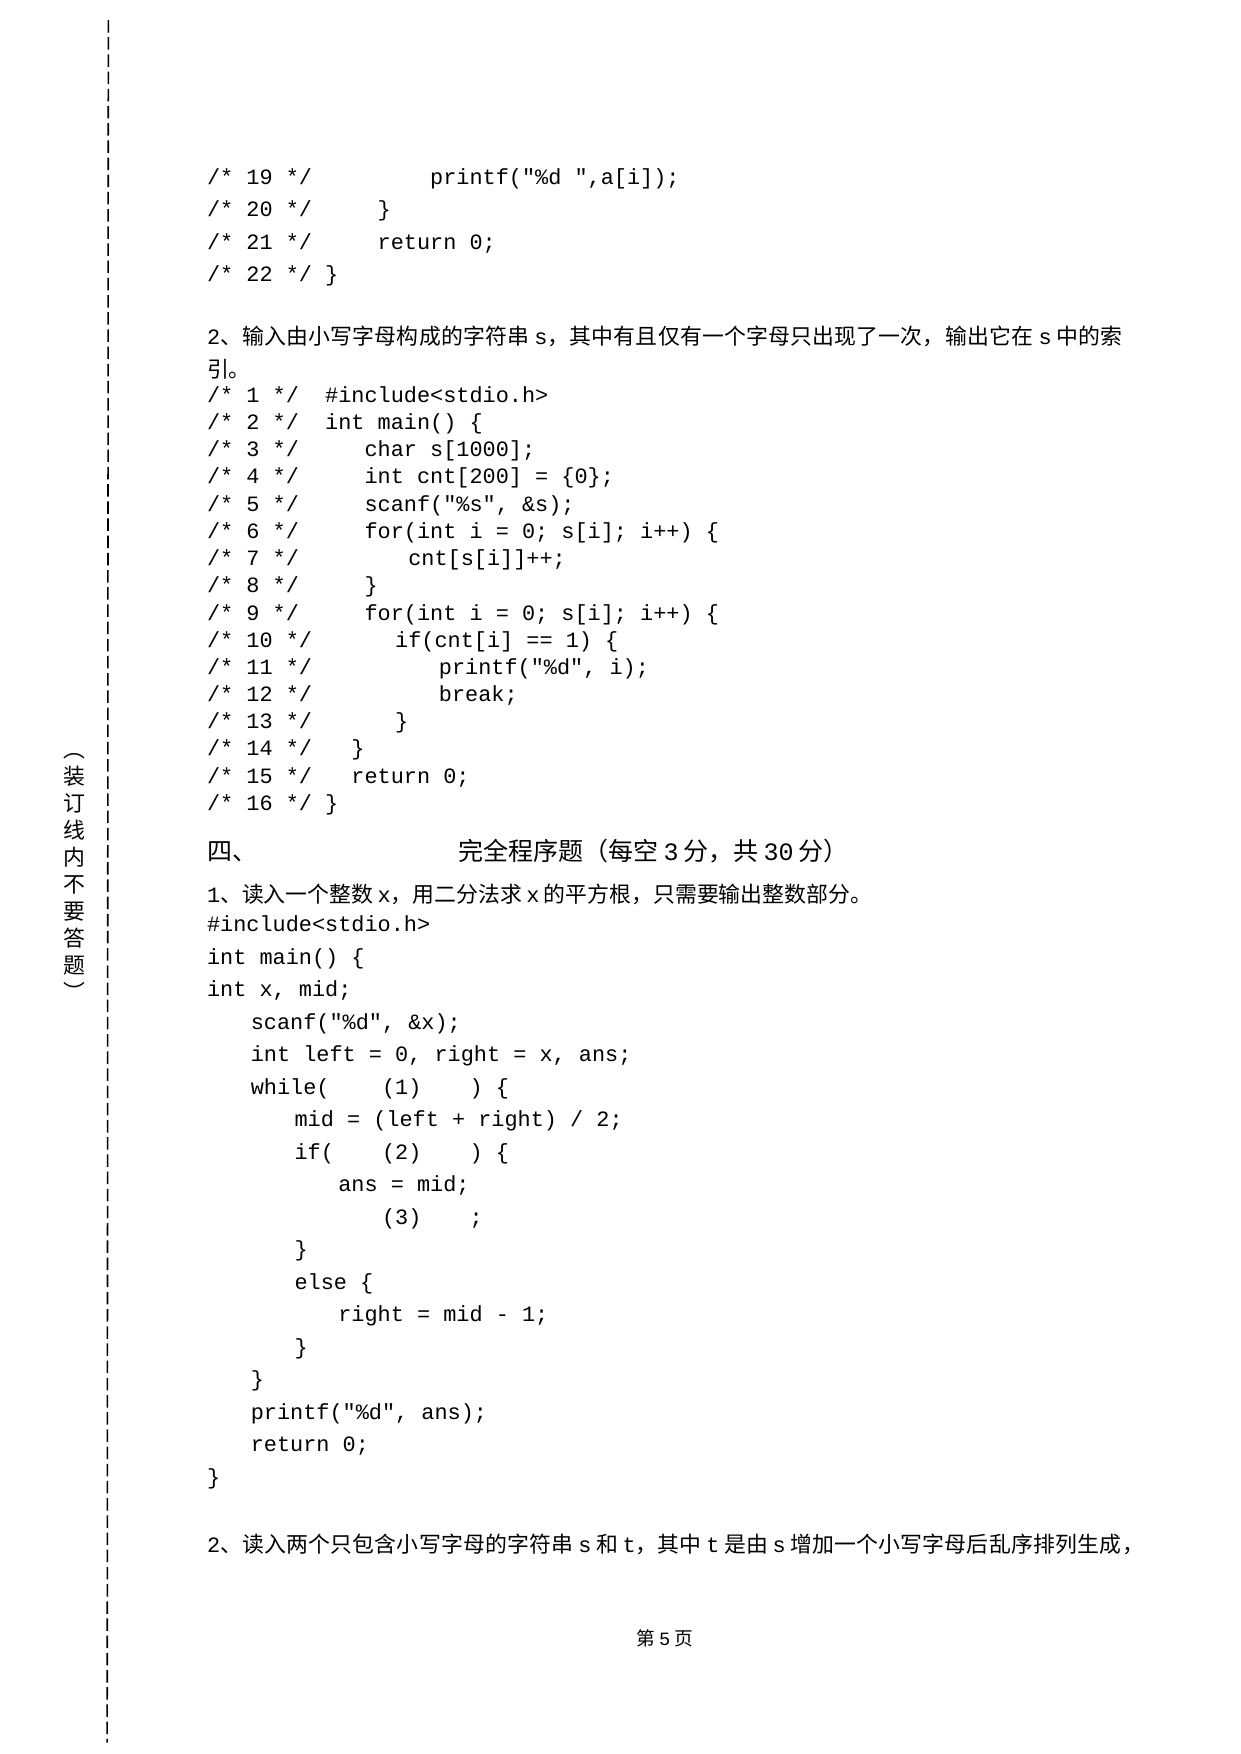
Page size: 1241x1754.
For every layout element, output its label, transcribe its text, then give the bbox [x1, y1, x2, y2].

text /* 19 */ printf("%d ",a[i]); [207, 162, 1122, 194]
text /* 9 */ for(int i = 0; s[i]; i++) { [207, 602, 1122, 626]
text 2、输入由小写字母构成的字符串s，其中有且仅有一个字母只出现了一次，输出它在s中的索引。 [207, 319, 1122, 384]
text int x, mid; [207, 975, 1122, 1007]
text /* 10 */ if(cnt[i] == 1) { [207, 629, 1122, 654]
text int main() { [207, 942, 1122, 975]
text 完全程序题（每空3分，共30分） [207, 832, 1122, 868]
text (3) ; [207, 1202, 1122, 1235]
text /* 22 */ } [207, 259, 1122, 292]
text /* 21 */ return 0; [207, 227, 1122, 259]
text /* 8 */ } [207, 574, 1122, 599]
text right = mid - 1; [207, 1300, 1122, 1332]
text else { [207, 1267, 1122, 1300]
text /* 12 */ break; [207, 683, 1122, 708]
text /* 13 */ } [207, 710, 1122, 735]
text scanf("%d", &x); [207, 1007, 1122, 1040]
text } [207, 1365, 1122, 1397]
text } [207, 1462, 1122, 1495]
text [207, 1527, 1122, 1560]
text /* 1 */ #include<stdio.h> [207, 384, 1122, 409]
text printf("%d", ans); [207, 1397, 1122, 1430]
text if( (2) ) { [207, 1137, 1122, 1170]
text /* 20 */ } [207, 194, 1122, 227]
text } [207, 1332, 1122, 1365]
text /* 5 */ scanf("%s", &s); [207, 493, 1122, 518]
text /* 7 */ cnt[s[i]]++; [207, 547, 1122, 572]
text ans = mid; [207, 1170, 1122, 1202]
text #include<stdio.h> [207, 910, 1122, 942]
text /* 6 */ for(int i = 0; s[i]; i++) { [207, 520, 1122, 545]
text 1、读入一个整数x，用二分法求x的平方根，只需要输出整数部分。 [207, 877, 1122, 910]
text /* 15 */ return 0; [207, 765, 1122, 789]
text mid = (left + right) / 2; [207, 1105, 1122, 1137]
text return 0; [207, 1430, 1122, 1462]
text /* 14 */ } [207, 738, 1122, 762]
text /* 2 */ int main() { [207, 411, 1122, 436]
text while( (1) ) { [207, 1072, 1122, 1105]
text /* 4 */ int cnt[200] = {0}; [207, 466, 1122, 491]
text } [207, 1235, 1122, 1267]
text /* 16 */ } [207, 792, 1122, 817]
text /* 3 */ char s[1000]; [207, 438, 1122, 463]
text /* 11 */ printf("%d", i); [207, 656, 1122, 681]
text int left = 0, right = x, ans; [207, 1040, 1122, 1072]
